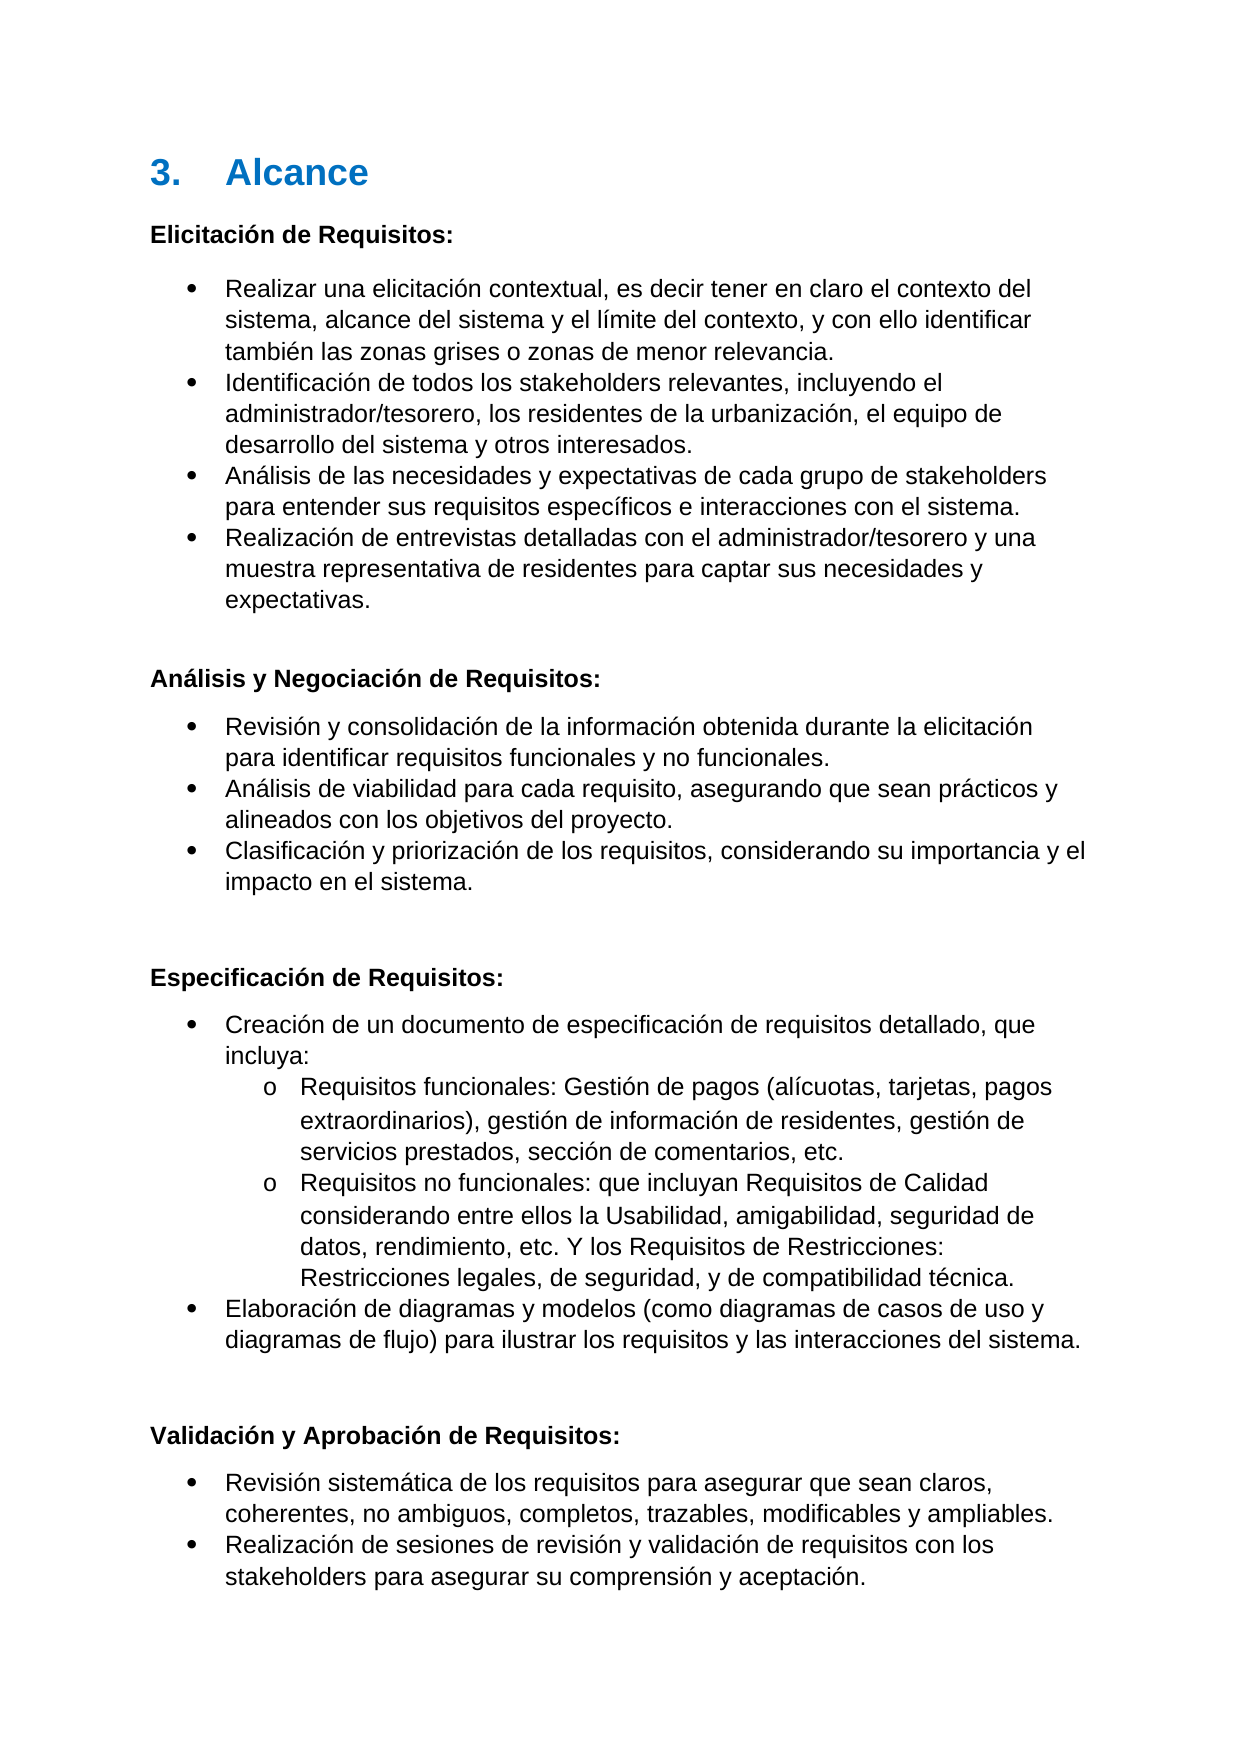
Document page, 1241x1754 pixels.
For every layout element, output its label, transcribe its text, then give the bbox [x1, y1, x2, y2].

list Realización de sesiones de revisión y validación de requisitos con los stakeholders para asegurar su comprensión y aceptación. [187, 1531, 1090, 1590]
list Realización de entrevistas detalladas con el administrador/tesorero y una muestra representativa de residentes para captar sus necesidades y expectativas. [187, 523, 1090, 614]
list Clasificación y priorización de los requisitos, considerando su importancia y el impacto en el sistema. [187, 836, 1090, 896]
list Realizar una elicitación contextual, es decir tener en claro el contexto del sistema, alcance del sistema y el límite del contexto, y con ello identificar también las zonas grises o zonas de menor relevancia. [187, 274, 1090, 365]
list Requisitos no funcionales: que incluyan Requisitos de Calidad considerando entre ellos la Usabilidad, amigabilidad, seguridad de datos, rendimiento, etc. Y los Requisitos de Restricciones: Restricciones legales, de seguridad, y de compatibilidad técnica. [262, 1168, 1090, 1292]
list Elaboración de diagramas y modelos (como diagramas de casos de uso y diagramas de flujo) para ilustrar los requisitos y las interacciones del sistema. [187, 1294, 1090, 1354]
text Validación y Aprobación de Requisitos: [150, 1421, 1090, 1449]
list Creación de un documento de especificación de requisitos detallado, que incluya: [187, 1010, 1090, 1070]
text Análisis y Negociación de Requisitos: [150, 664, 1090, 693]
text Elicitación de Requisitos: [150, 220, 1090, 249]
list Revisión sistemática de los requisitos para asegurar que sean claros, coherentes, no ambiguos, completos, trazables, modificables y ampliables. [187, 1468, 1090, 1528]
list Revisión y consolidación de la información obtenida durante la elicitación para identificar requisitos funcionales y no funcionales. [187, 712, 1090, 771]
list Análisis de las necesidades y expectativas de cada grupo de stakeholders para entender sus requisitos específicos e interacciones con el sistema. [187, 461, 1090, 521]
list Requisitos funcionales: Gestión de pagos (alícuotas, tarjetas, pagos extraordinarios), gestión de información de residentes, gestión de servicios prestados, sección de comentarios, etc. [262, 1072, 1090, 1165]
list Alcance [150, 150, 1090, 193]
text Especificación de Requisitos: [150, 962, 1090, 991]
list Análisis de viabilidad para cada requisito, asegurando que sean prácticos y alineados con los objetivos del proyecto. [187, 774, 1090, 834]
list Identificación de todos los stakeholders relevantes, incluyendo el administrador/tesorero, los residentes de la urbanización, el equipo de desarrollo del sistema y otros interesados. [187, 367, 1090, 458]
